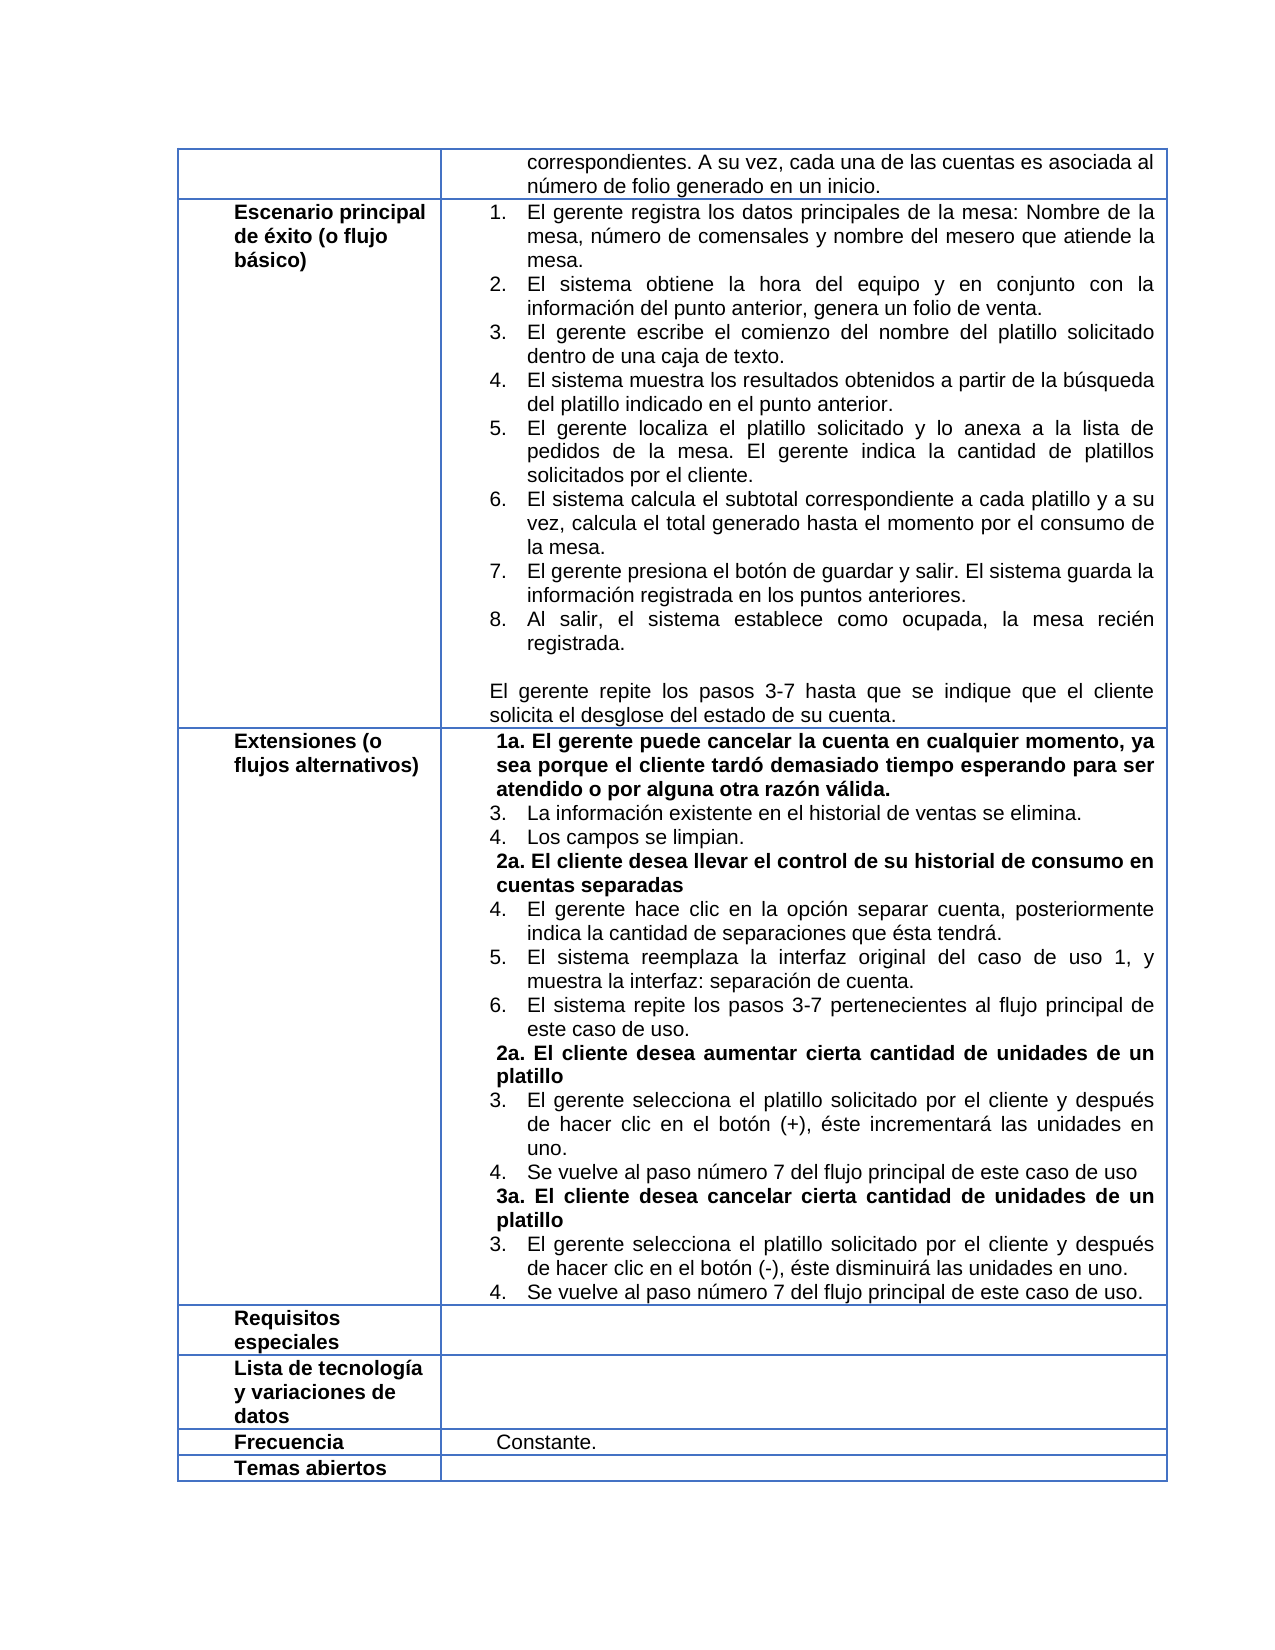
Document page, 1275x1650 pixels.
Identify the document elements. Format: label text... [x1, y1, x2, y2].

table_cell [442, 150, 1166, 198]
table_cell Frecuencia [179, 1430, 440, 1454]
table_cell Extensiones (o flujos alternativos) [179, 729, 440, 1304]
table_cell [442, 1456, 1166, 1480]
table_cell Constante. [442, 1430, 1166, 1454]
table_cell [442, 1306, 1166, 1354]
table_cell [179, 150, 440, 198]
table_cell [442, 1356, 1166, 1428]
table_cell Lista de tecnología y variaciones de datos [179, 1356, 440, 1428]
table_cell Escenario principal de éxito (o flujo básico) [179, 200, 440, 727]
table_cell Temas abiertos [179, 1456, 440, 1480]
table_cell 1a. El gerente puede cancelar la cuenta en cualquier momento, ya sea porque el cliente tardó demasiado tiempo esperando para ser atendido o por alguna otra razón válida. La información existente en el historial de ventas se elimina. Los campos se limpian. 2a. El cliente desea llevar el control de su historial de consumo en cuentas separadas El gerente hace clic en la opción separar cuenta, posteriormente indica la cantidad de separaciones que ésta tendrá. El sistema reemplaza la interfaz original del caso de uso 1, y muestra la interfaz: separación de cuenta. El sistema repite los pasos 3-7 pertenecientes al flujo principal de este caso de uso. 2a. El cliente desea aumentar cierta cantidad de unidades de un platillo El gerente selecciona el platillo solicitado por el cliente y después de hacer clic en el botón (+), éste incrementará las unidades en uno. Se vuelve al paso número 7 del flujo principal de este caso de uso 3a. El cliente desea cancelar cierta cantidad de unidades de un platillo El gerente selecciona el platillo solicitado por el cliente y después de hacer clic en el botón (-), éste disminuirá las unidades en uno. Se vuelve al paso número 7 del flujo principal de este caso de uso. [442, 729, 1166, 1304]
table_cell Requisitos especiales [179, 1306, 440, 1354]
table_cell El gerente registra los datos principales de la mesa: Nombre de la mesa, número de comensales y nombre del mesero que atiende la mesa. El sistema obtiene la hora del equipo y en conjunto con la información del punto anterior, genera un folio de venta. El gerente escribe el comienzo del nombre del platillo solicitado dentro de una caja de texto. El sistema muestra los resultados obtenidos a partir de la búsqueda del platillo indicado en el punto anterior. El gerente localiza el platillo solicitado y lo anexa a la lista de pedidos de la mesa. El gerente indica la cantidad de platillos solicitados por el cliente. El sistema calcula el subtotal correspondiente a cada platillo y a su vez, calcula el total generado hasta el momento por el consumo de la mesa. El gerente presiona el botón de guardar y salir. El sistema guarda la información registrada en los puntos anteriores. Al salir, el sistema establece como ocupada, la mesa recién registrada. El gerente repite los pasos 3-7 hasta que se indique que el cliente solicita el desglose del estado de su cuenta. [442, 200, 1166, 727]
